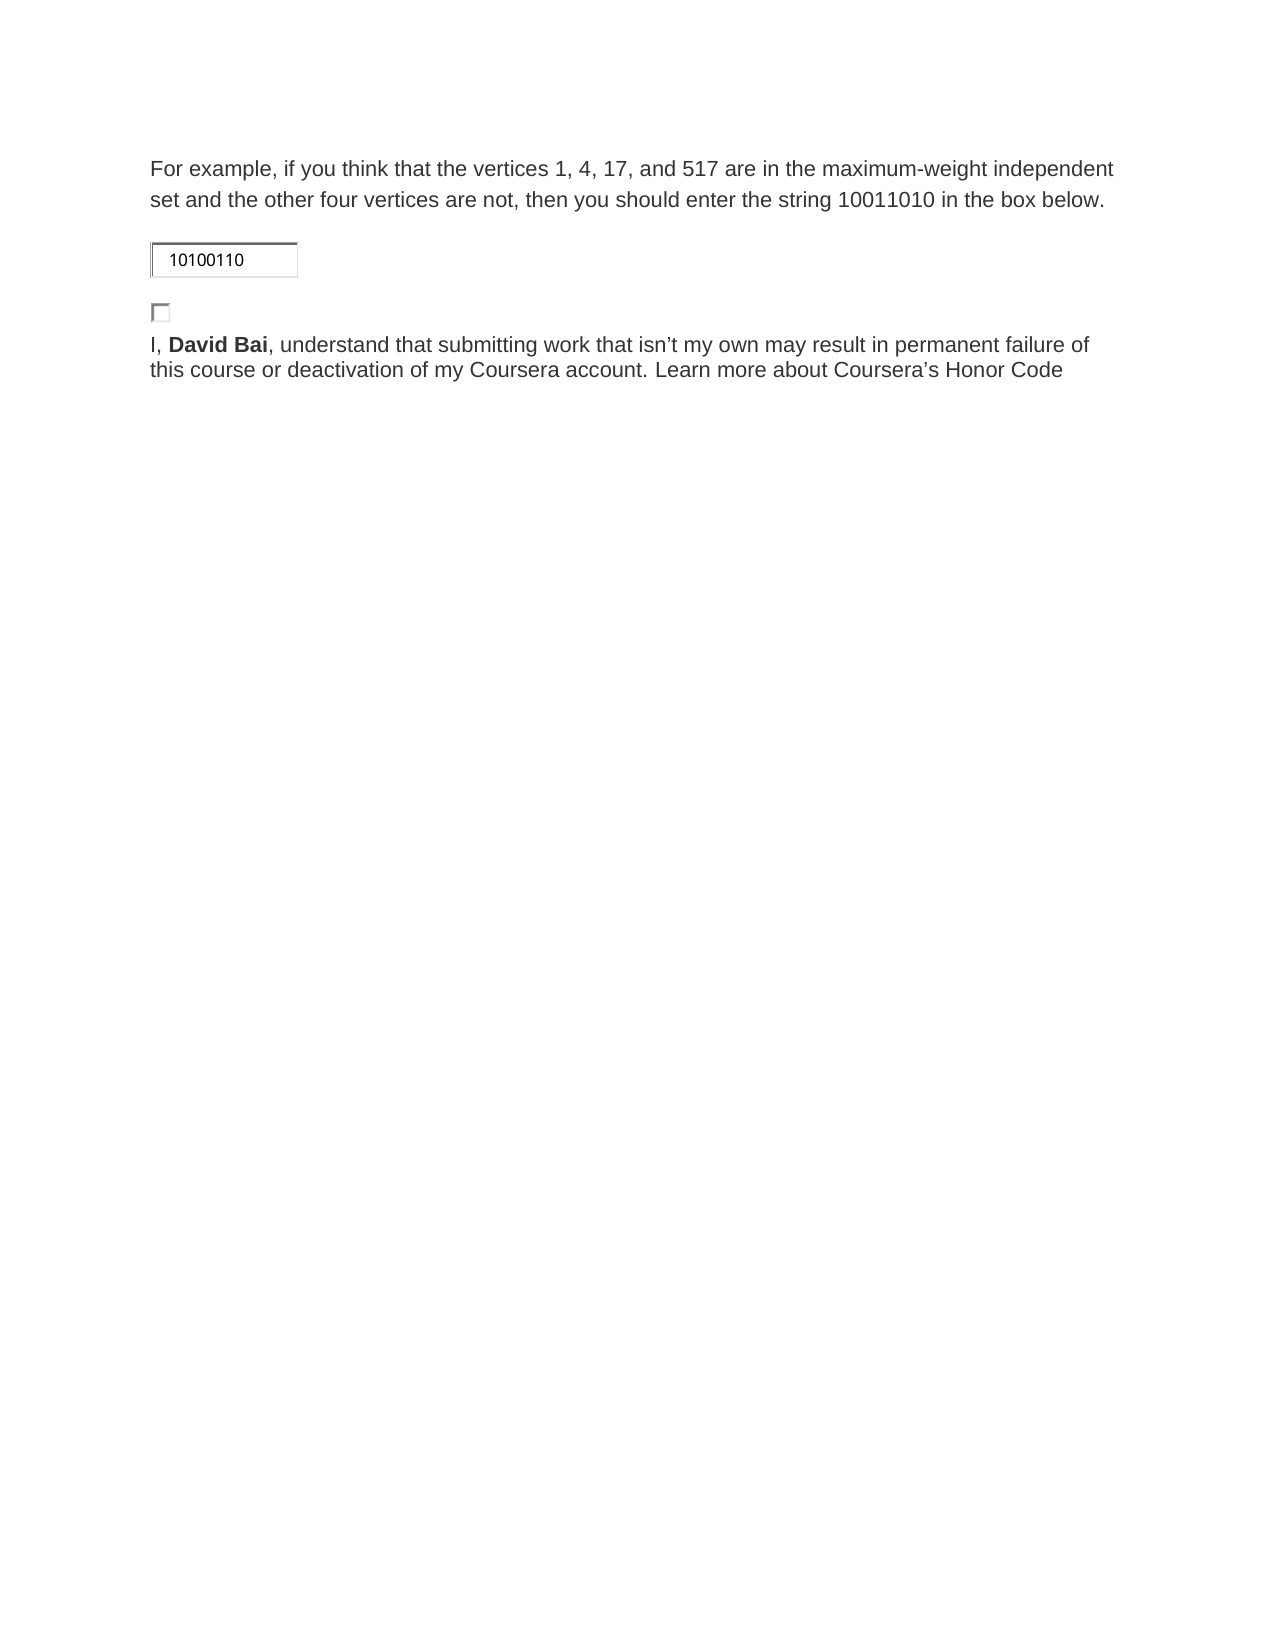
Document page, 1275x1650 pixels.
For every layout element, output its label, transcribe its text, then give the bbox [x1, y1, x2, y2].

text I, David Bai, understand that submitting work that isn’t my own may result in permanent failure of this course or deactivation of my Coursera account. Learn more about Coursera’s Honor Code [150, 332, 1125, 382]
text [150, 150, 1125, 212]
